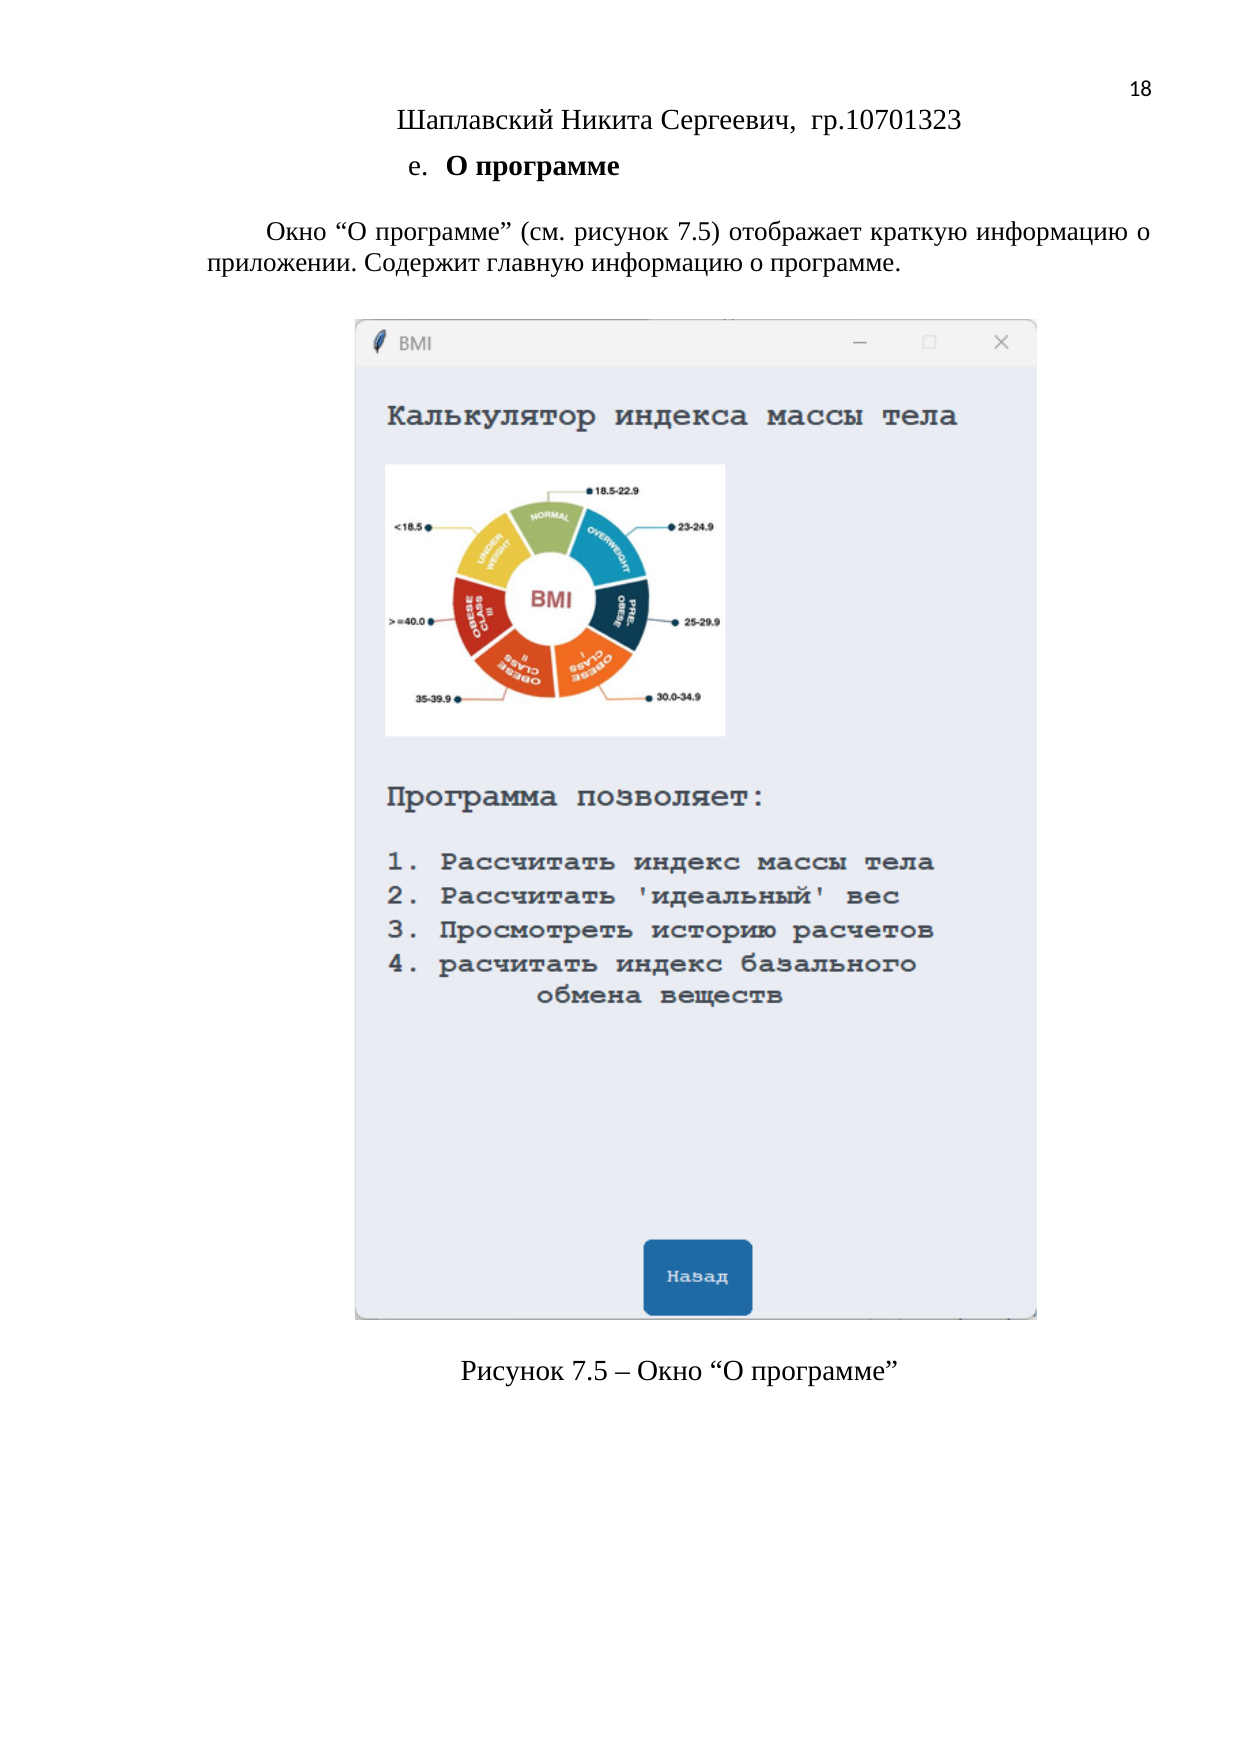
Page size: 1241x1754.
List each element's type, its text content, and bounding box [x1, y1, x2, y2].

text Рисунок 7.5 – Окно “О программе” [207, 1353, 1152, 1387]
list О программе [408, 148, 1152, 181]
list Окно “О программе” (см. рисунок 7.5) отображает краткую информацию о приложении. Содержит главную информацию о программе. [207, 215, 1152, 277]
picture [354, 319, 1037, 1320]
